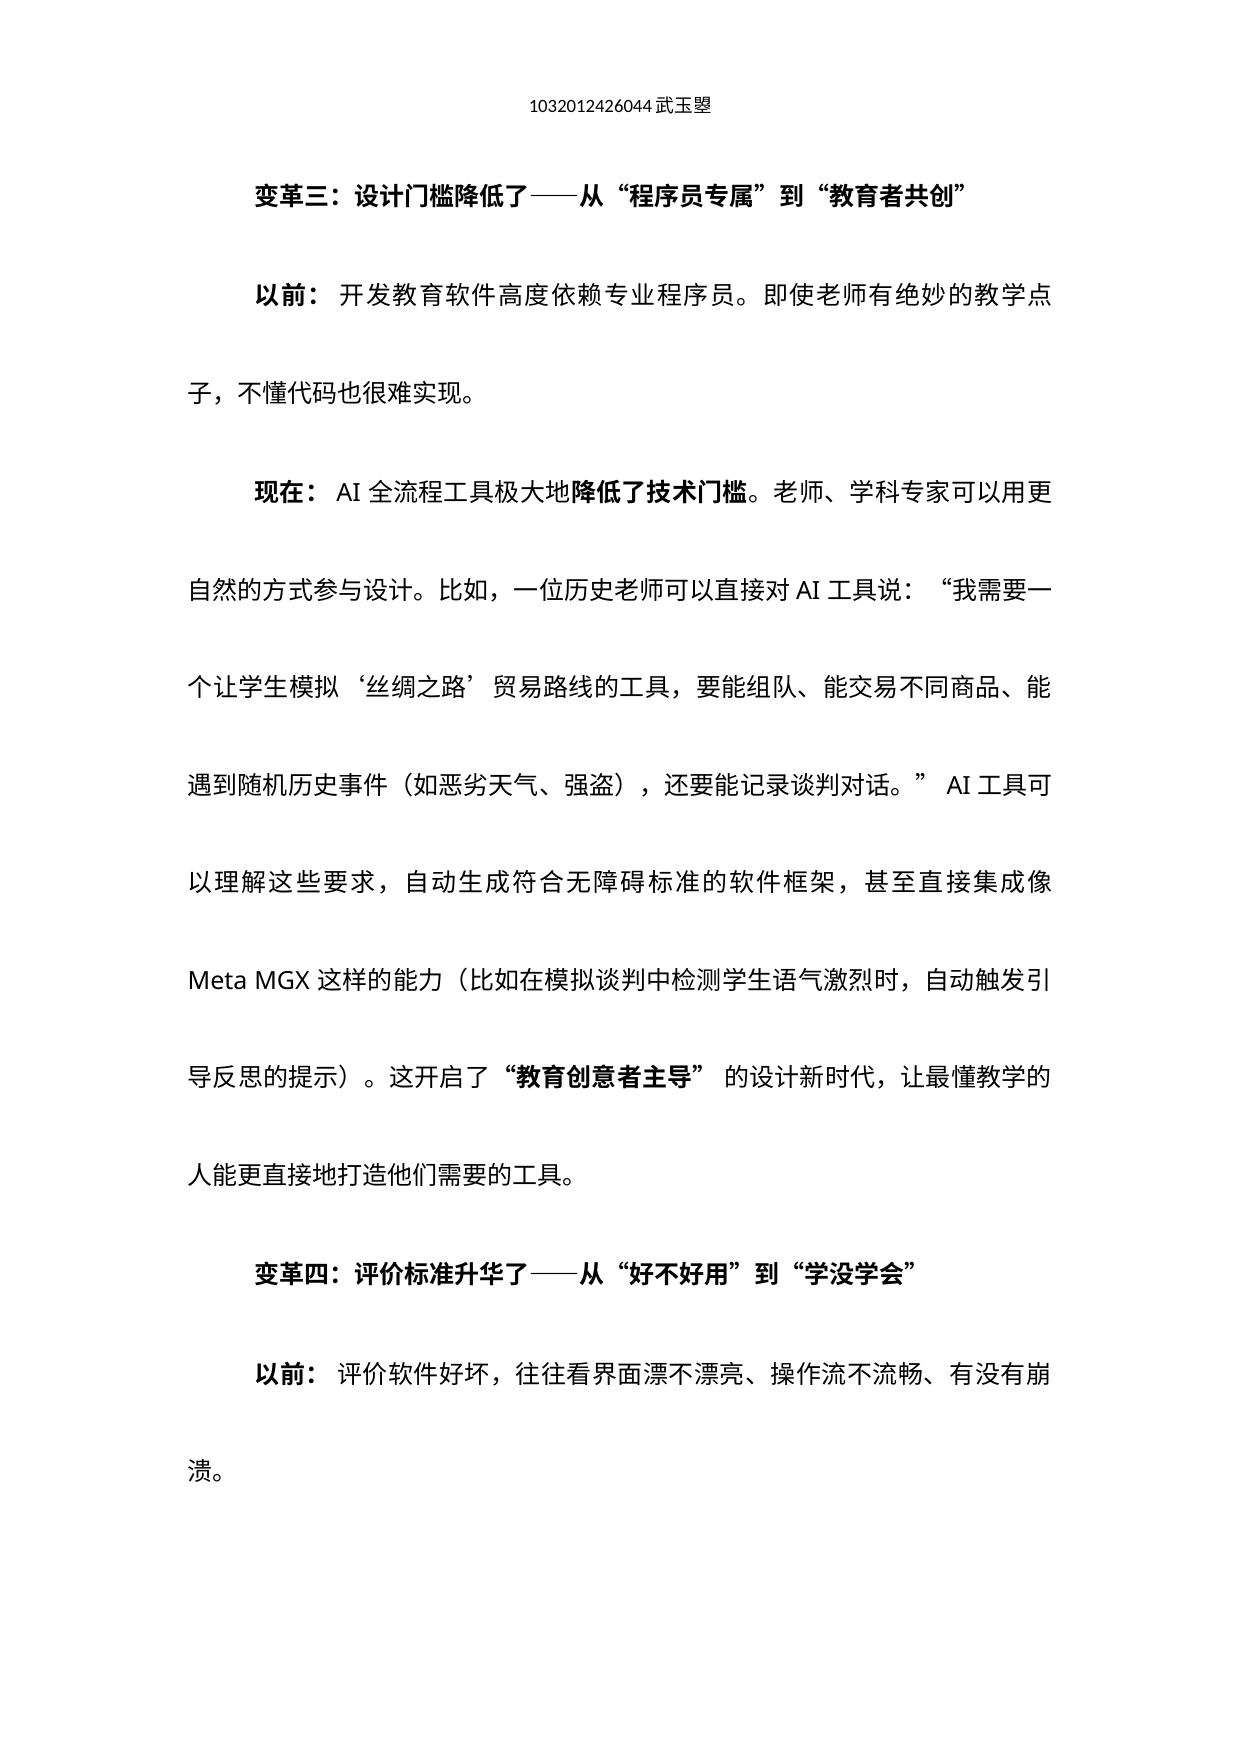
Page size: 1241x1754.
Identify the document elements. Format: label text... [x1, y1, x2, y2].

text 以前： 评价软件好坏，往往看界面漂不漂亮、操作流不流畅、有没有崩溃。 [187, 1340, 1053, 1502]
text 变革四：评价标准升华了——从“好不好用”到“学没学会” [187, 1240, 1053, 1305]
text 现在： AI 全流程工具极大地降低了技术门槛。老师、学科专家可以用更自然的方式参与设计。比如，一位历史老师可以直接对 AI 工具说：“我需要一个让学生模拟‘丝绸之路’贸易路线的工具，要能组队、能交易不同商品、能遇到随机历史事件（如恶劣天气、强盗），还要能记录谈判对话。” AI 工具可以理解这些要求，自动生成符合无障碍标准的软件框架，甚至直接集成像 Meta MGX 这样的能力（比如在模拟谈判中检测学生语气激烈时，自动触发引导反思的提示）。这开启了“教育创意者主导” 的设计新时代，让最懂教学的人能更直接地打造他们需要的工具。 [187, 458, 1053, 1206]
text 以前： 开发教育软件高度依赖专业程序员。即使老师有绝妙的教学点子，不懂代码也很难实现。 [187, 261, 1053, 424]
text 变革三：设计门槛降低了——从“程序员专属”到“教育者共创” [187, 162, 1053, 227]
